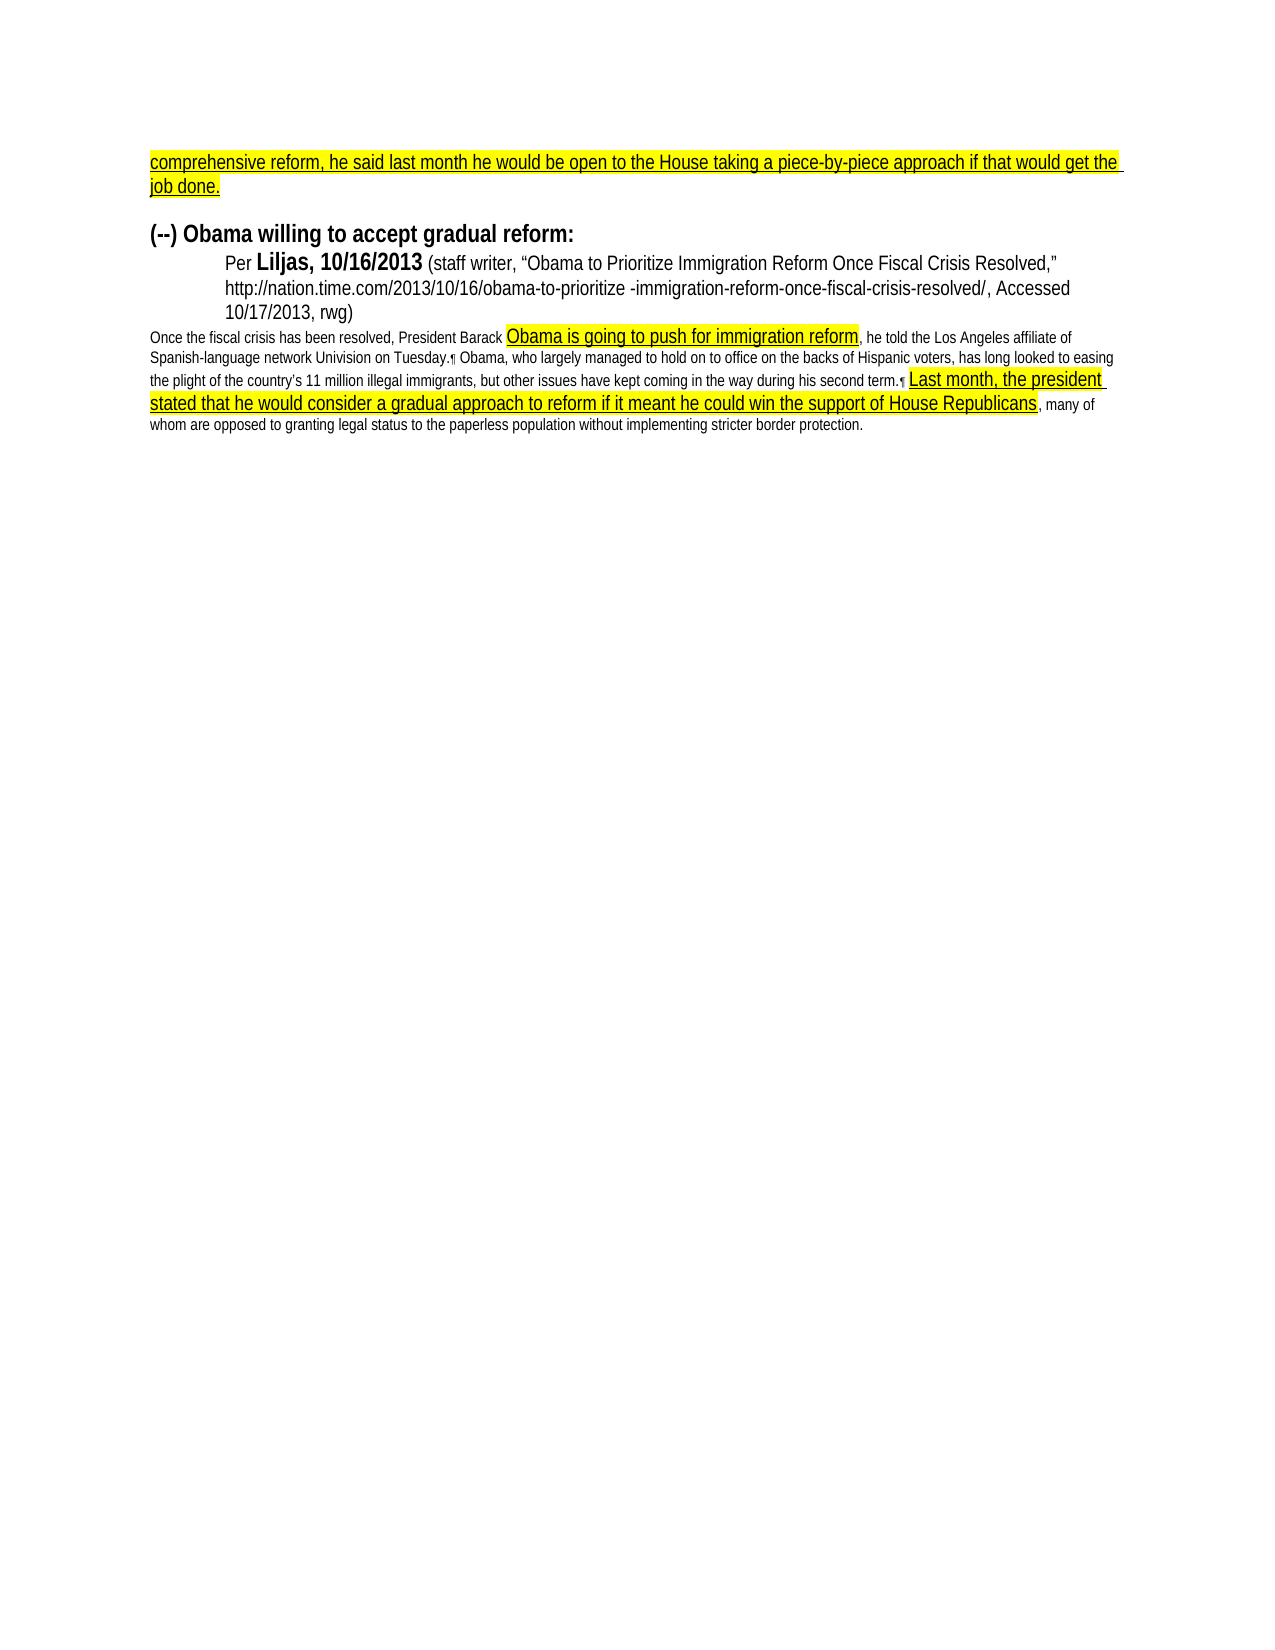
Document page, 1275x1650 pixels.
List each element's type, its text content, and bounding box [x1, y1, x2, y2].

text Once the fiscal crisis has been resolved, President Barack Obama is going to push for immigration reform, he told the Los Angeles affiliate of Spanish-language network Univision on Tuesday.¶ Obama, who largely managed to hold on to office on the backs of Hispanic voters, has long looked to easing the plight of the country’s 11 million illegal immigrants, but other issues have kept coming in the way during his second term.¶ Last month, the president stated that he would consider a gradual approach to reform if it meant he could win the support of House Republicans, many of whom are opposed to granting legal status to the paperless population without implementing stricter border protection. [150, 324, 1125, 434]
subtitle (--) Obama willing to accept gradual reform: [150, 219, 1125, 247]
text Per Liljas, 10/16/2013 (staff writer, “Obama to Prioritize Immigration Reform Once Fiscal Crisis Resolved,” http://nation.time.com/2013/10/16/obama-to-prioritize -immigration-reform-once-fiscal-crisis-resolved/, Accessed 10/17/2013, rwg) [225, 247, 1125, 324]
